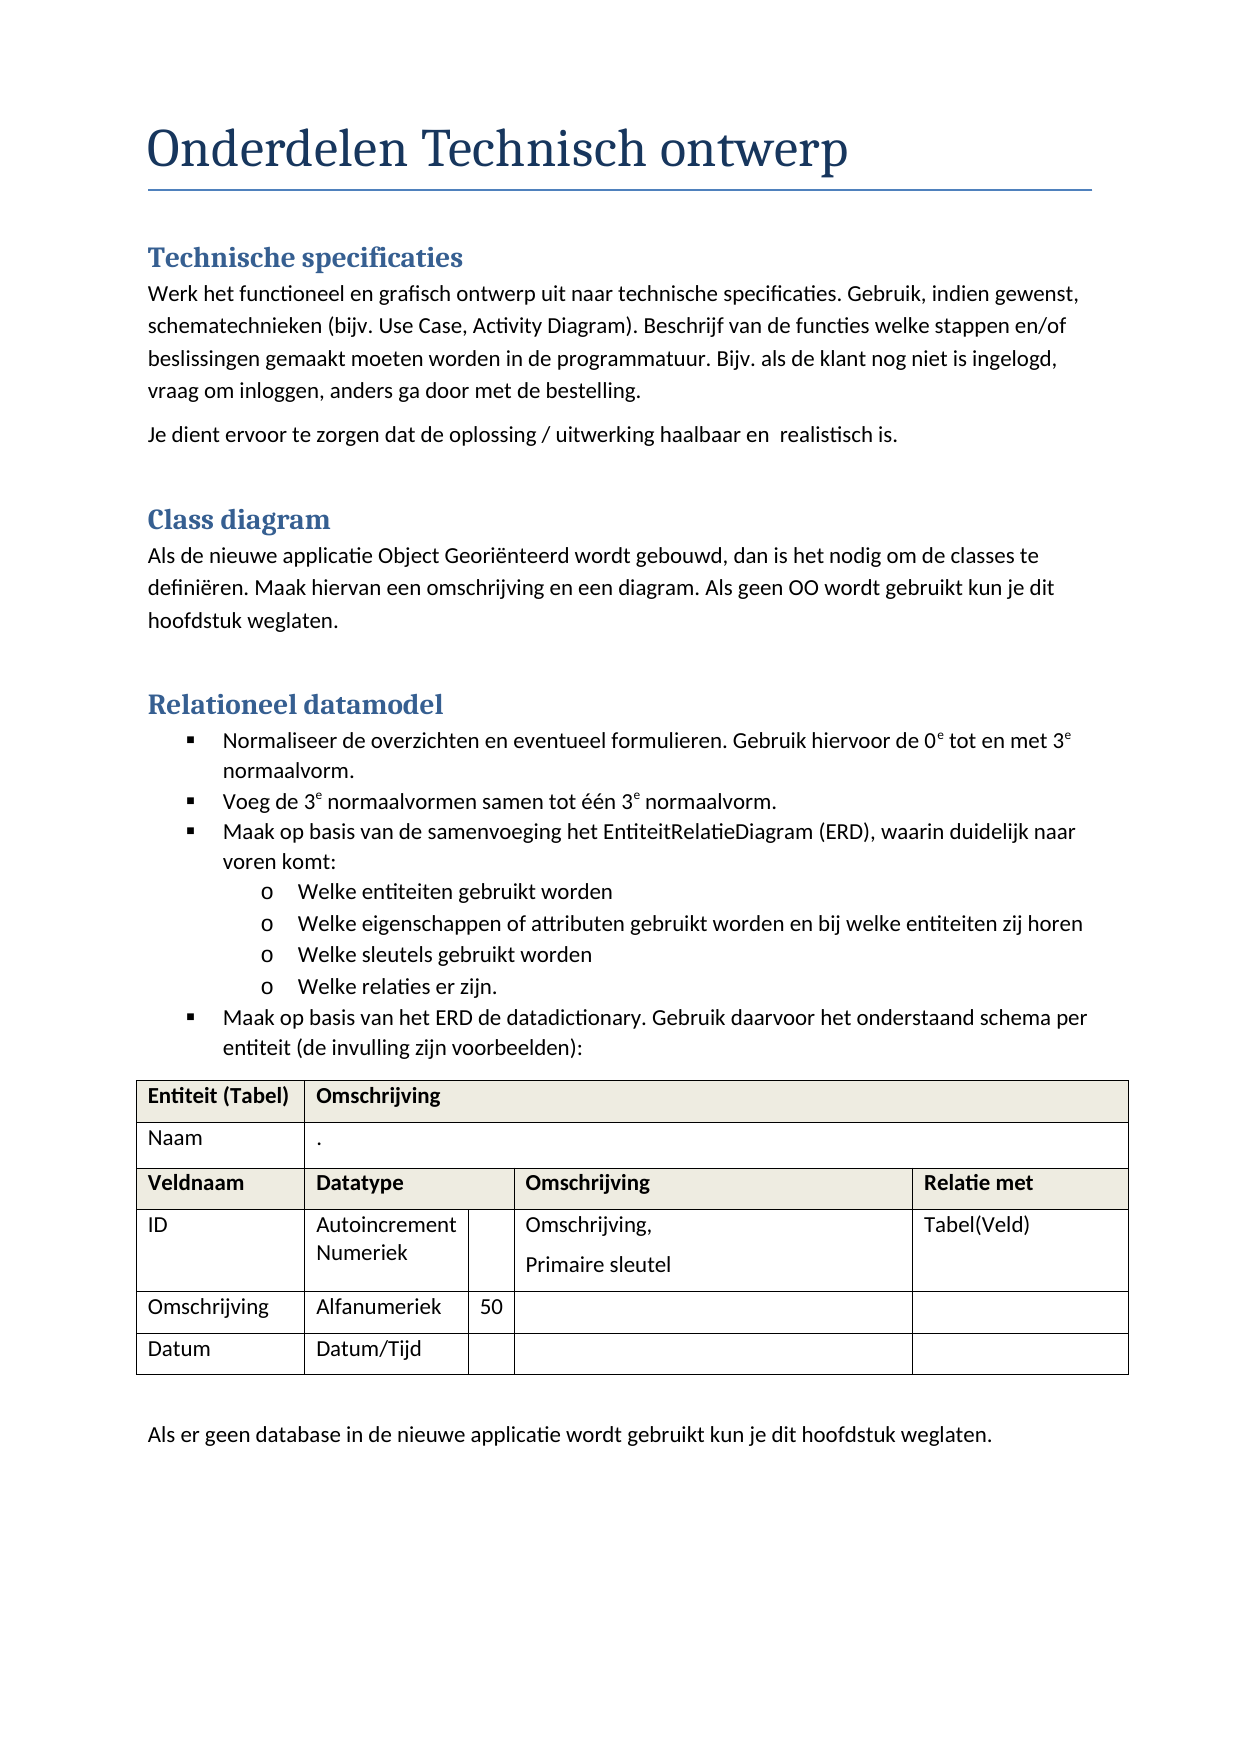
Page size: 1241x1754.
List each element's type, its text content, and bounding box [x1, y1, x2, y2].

list Welke relaties er zijn. [260, 972, 1092, 1001]
table_cell Relatie met [913, 1169, 1128, 1209]
text Werk het functioneel en grafisch ontwerp uit naar technische specificaties. Gebruik, indien gewenst, schematechnieken (bijv. Use Case, Activity Diagram). Beschrijf van de functies welke stappen en/of beslissingen gemaakt moeten worden in de programmatuur. Bijv. als de klant nog niet is ingelogd, vraag om inloggen, anders ga door met de bestelling. [148, 279, 1092, 404]
table_cell [913, 1334, 1128, 1374]
list Normaliseer de overzichten en eventueel formulieren. Gebruik hiervoor de 0e tot en met 3e normaalvorm. [185, 726, 1092, 785]
table_header Omschrijving [305, 1081, 1128, 1122]
table_cell Tabel(Veld) [913, 1210, 1128, 1291]
table_cell [515, 1292, 912, 1333]
list Welke sleutels gebruikt worden [260, 940, 1092, 969]
subtitle Class diagram [148, 503, 1092, 536]
table_cell . [305, 1123, 1128, 1167]
table_cell Veldnaam [137, 1169, 304, 1209]
table_cell Omschrijving, Primaire sleutel [515, 1210, 912, 1291]
table_cell Datum/Tijd [305, 1334, 468, 1374]
table_cell [515, 1334, 912, 1374]
table_cell ID [137, 1210, 304, 1291]
table_cell [913, 1292, 1128, 1333]
table_cell [469, 1334, 514, 1374]
table_cell Naam [137, 1123, 304, 1167]
list Welke eigenschappen of attributen gebruikt worden en bij welke entiteiten zij horen [260, 909, 1092, 938]
table_cell Datatype [305, 1169, 514, 1209]
table_cell Autoincrement Numeriek [305, 1210, 468, 1291]
list Voeg de 3e normaalvormen samen tot één 3e normaalvorm. [185, 787, 1092, 815]
title Onderdelen Technisch ontwerp [148, 118, 1092, 189]
table_cell 50 [469, 1292, 514, 1333]
table_cell [469, 1210, 514, 1291]
table_cell Omschrijving [515, 1169, 912, 1209]
text Als er geen database in de nieuwe applicatie wordt gebruikt kun je dit hoofdstuk weglaten. [148, 1420, 1092, 1448]
text Als de nieuwe applicatie Object Georiënteerd wordt gebouwd, dan is het nodig om de classes te definiëren. Maak hiervan een omschrijving en een diagram. Als geen OO wordt gebruikt kun je dit hoofdstuk weglaten. [148, 541, 1092, 634]
subtitle Technische specificaties [148, 241, 1092, 274]
table_header Entiteit (Tabel) [137, 1081, 304, 1122]
subtitle Relationeel datamodel [148, 688, 1092, 721]
list Maak op basis van het ERD de datadictionary. Gebruik daarvoor het onderstaand schema per entiteit (de invulling zijn voorbeelden): [185, 1003, 1092, 1062]
table_cell Alfanumeriek [305, 1292, 468, 1333]
list Welke entiteiten gebruikt worden [260, 877, 1092, 907]
list Maak op basis van de samenvoeging het EntiteitRelatieDiagram (ERD), waarin duidelijk naar voren komt: [185, 817, 1092, 875]
text Je dient ervoor te zorgen dat de oplossing / uitwerking haalbaar en realistisch is. [148, 421, 1092, 449]
table_cell Datum [137, 1334, 304, 1374]
table_cell Omschrijving [137, 1292, 304, 1333]
